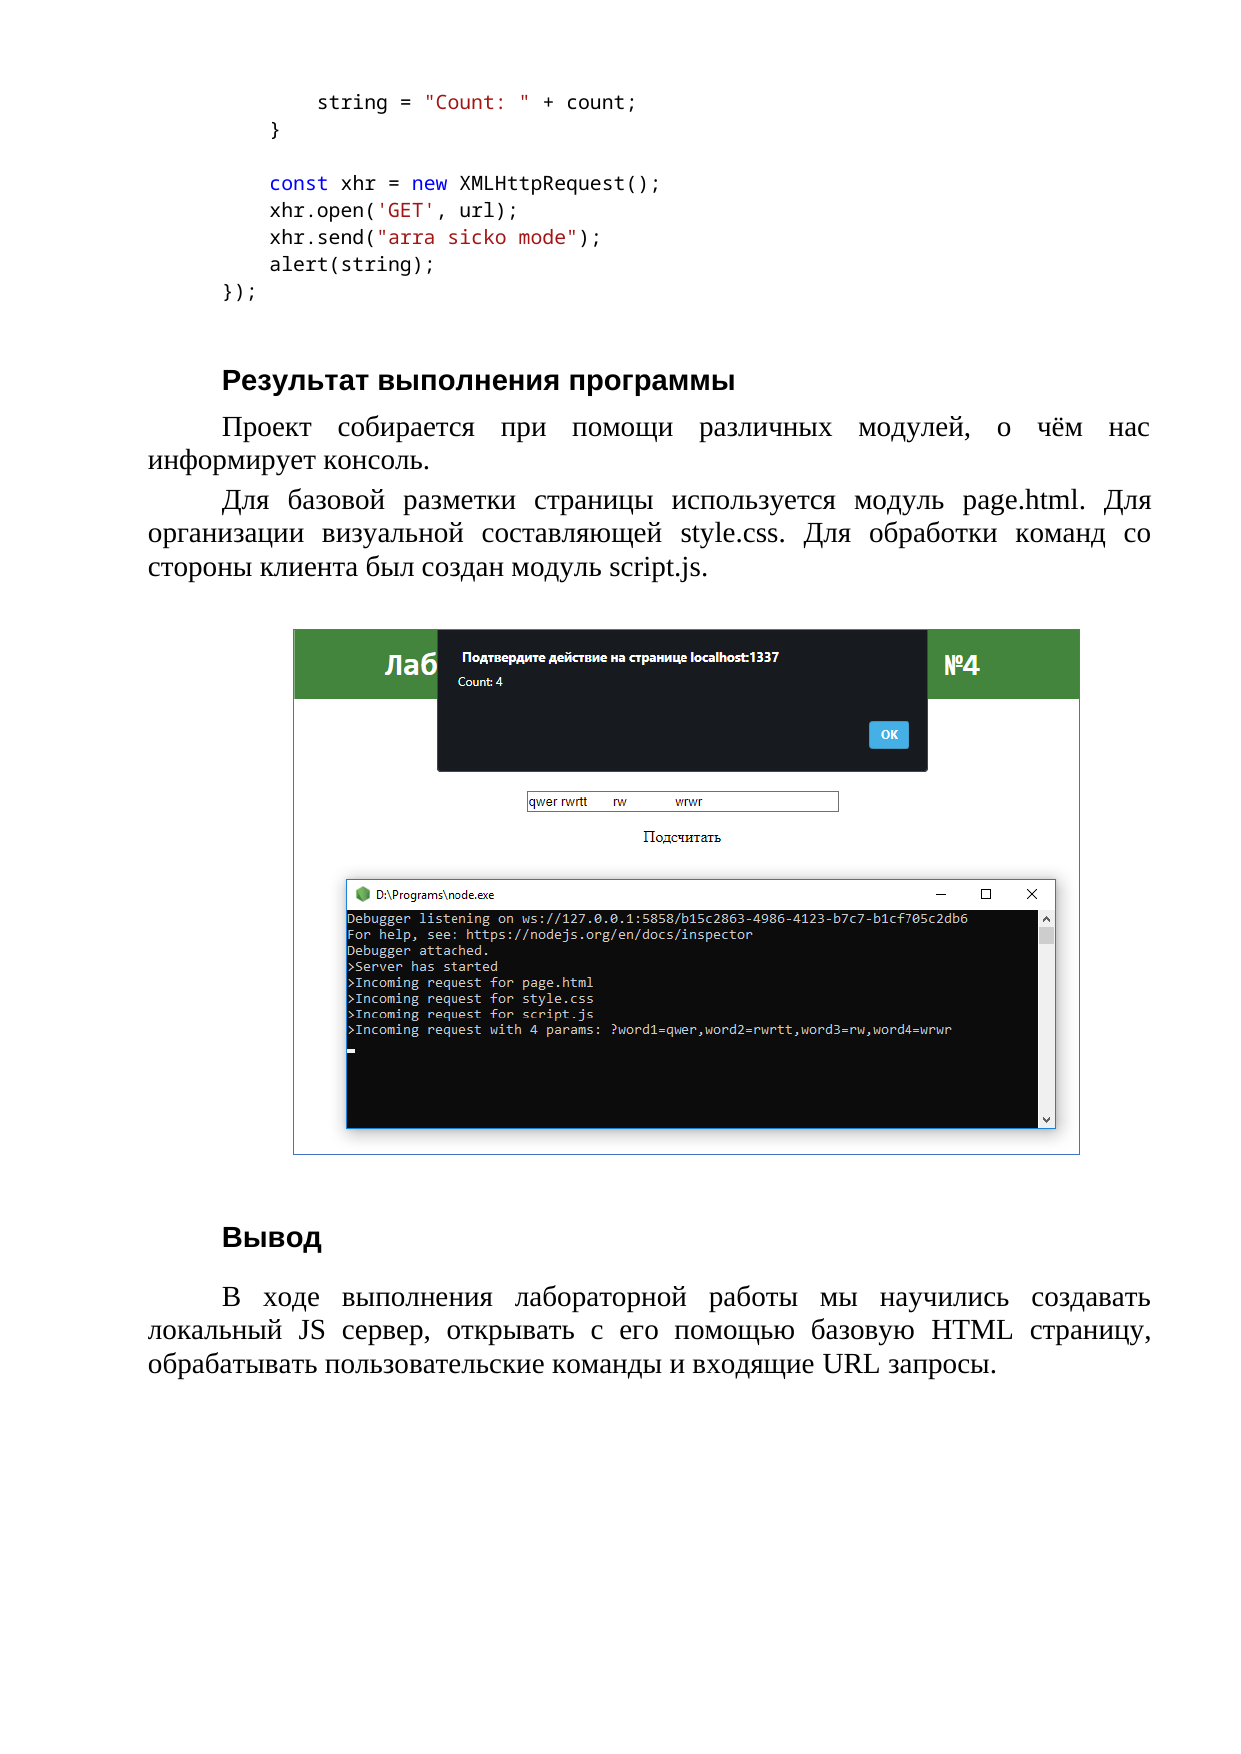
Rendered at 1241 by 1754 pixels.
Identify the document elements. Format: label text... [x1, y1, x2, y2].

text Для базовой разметки страницы используется модуль page.html. Для организации визуальной составляющей style.css. Для обработки команд со стороны клиента был создан модуль script.js. [148, 482, 1152, 583]
text const xhr = new XMLHttpRequest(); [222, 169, 1152, 197]
text }); [148, 277, 1152, 304]
text alert(string); [222, 251, 1152, 277]
text Проект собирается при помощи различных модулей, о чём нас информирует консоль. [148, 409, 1152, 476]
picture [294, 630, 1079, 1154]
subtitle Результат выполнения программы [148, 363, 1152, 396]
text xhr.send("arra sicko mode"); [222, 223, 1152, 251]
text } [222, 116, 1152, 143]
subtitle Вывод [148, 1220, 1152, 1254]
text string = "Count: " + count; [222, 89, 1152, 116]
subtitle В ходе выполнения лабораторной работы мы научились создавать локальный JS сервер, открывать с его помощью базовую HTML страницу, обрабатывать пользовательские команды и входящие URL запросы. [148, 1279, 1152, 1379]
text xhr.open('GET', url); [222, 197, 1152, 223]
